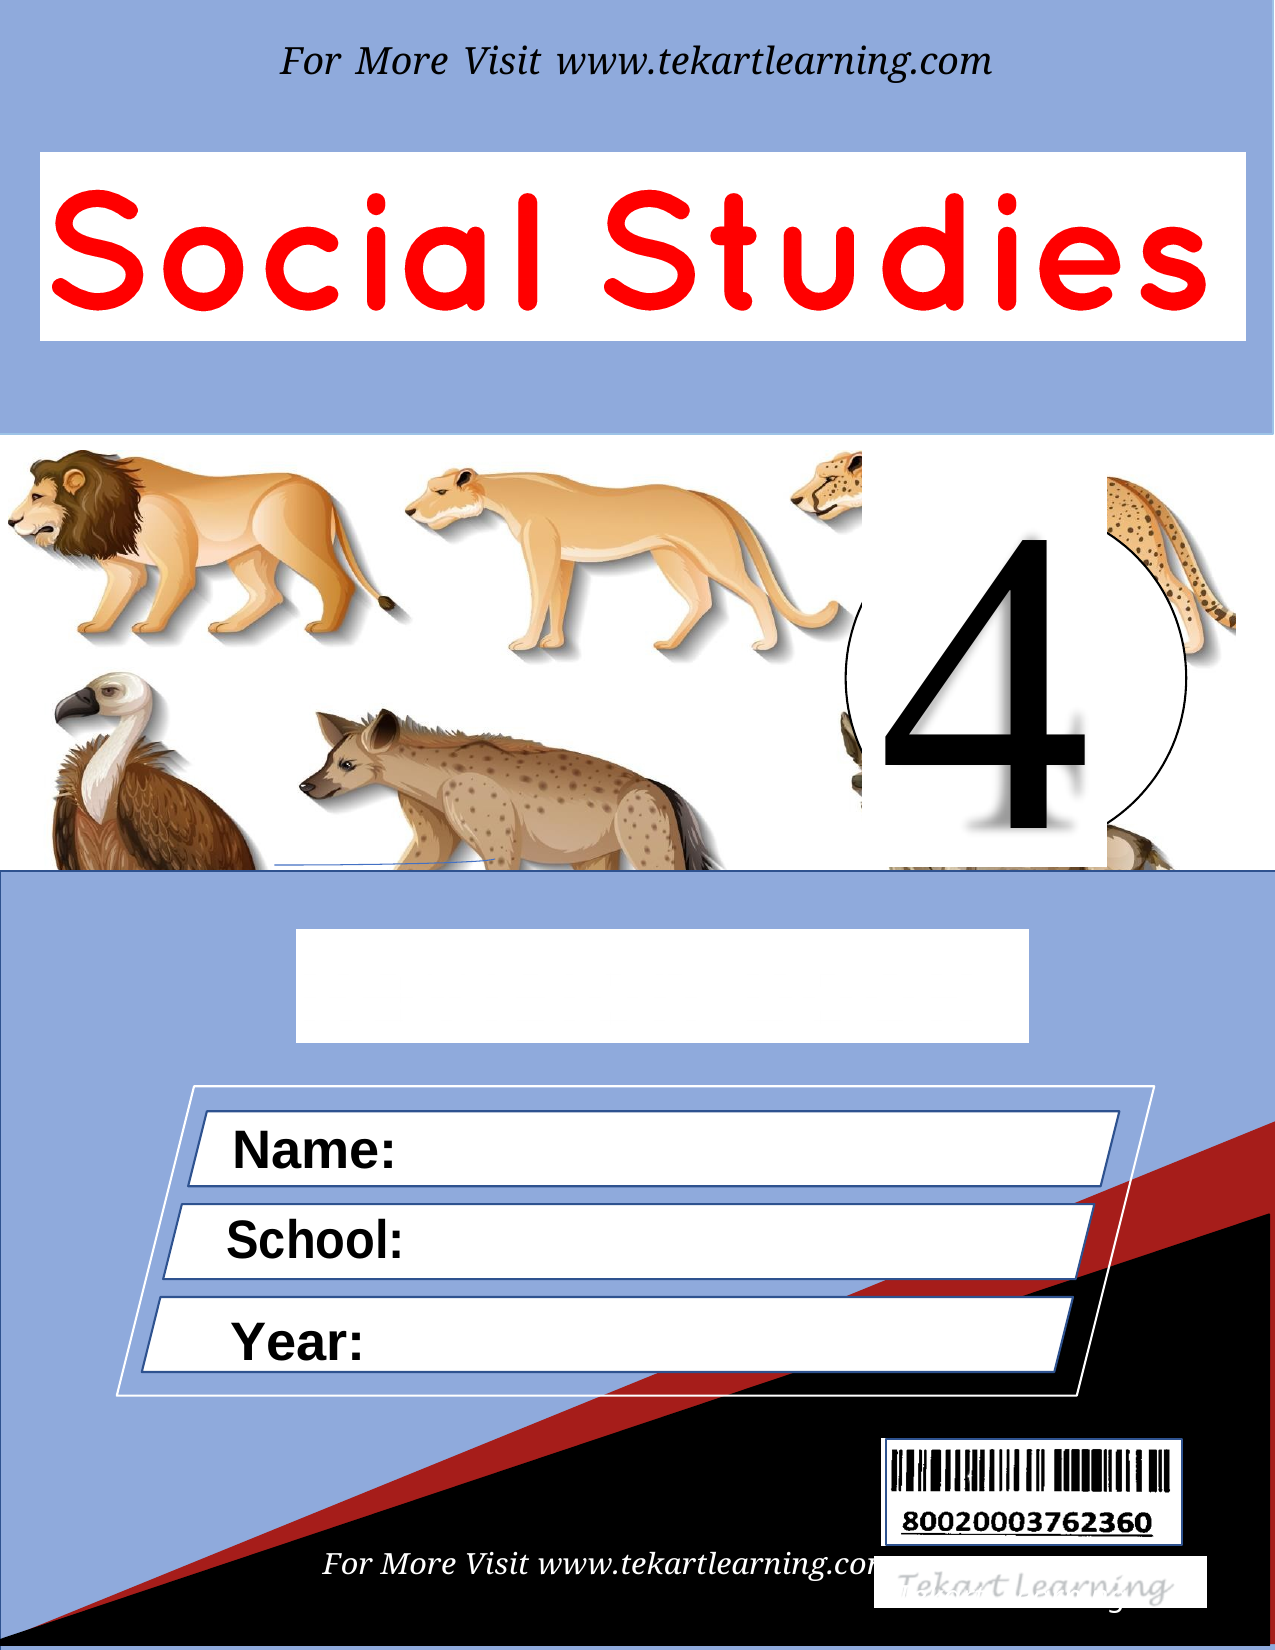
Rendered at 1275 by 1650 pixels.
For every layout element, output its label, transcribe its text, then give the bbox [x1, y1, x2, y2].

picture [8, 450, 774, 870]
picture [887, 1440, 1181, 1543]
text School: [226, 1208, 1196, 1270]
picture [40, 151, 1246, 342]
text Year: [230, 1309, 1196, 1372]
text For More Visit www.tekartlearning.com [111, 37, 1161, 83]
picture [295, 928, 1030, 1043]
title 4 [774, 420, 1196, 923]
picture [1196, 1556, 1207, 1608]
text For More Visit www.tekartlearning.com Tekart Learning [322, 1543, 1196, 1615]
text Name: [232, 1118, 1196, 1180]
picture [1196, 450, 1236, 870]
picture [881, 1438, 885, 1543]
